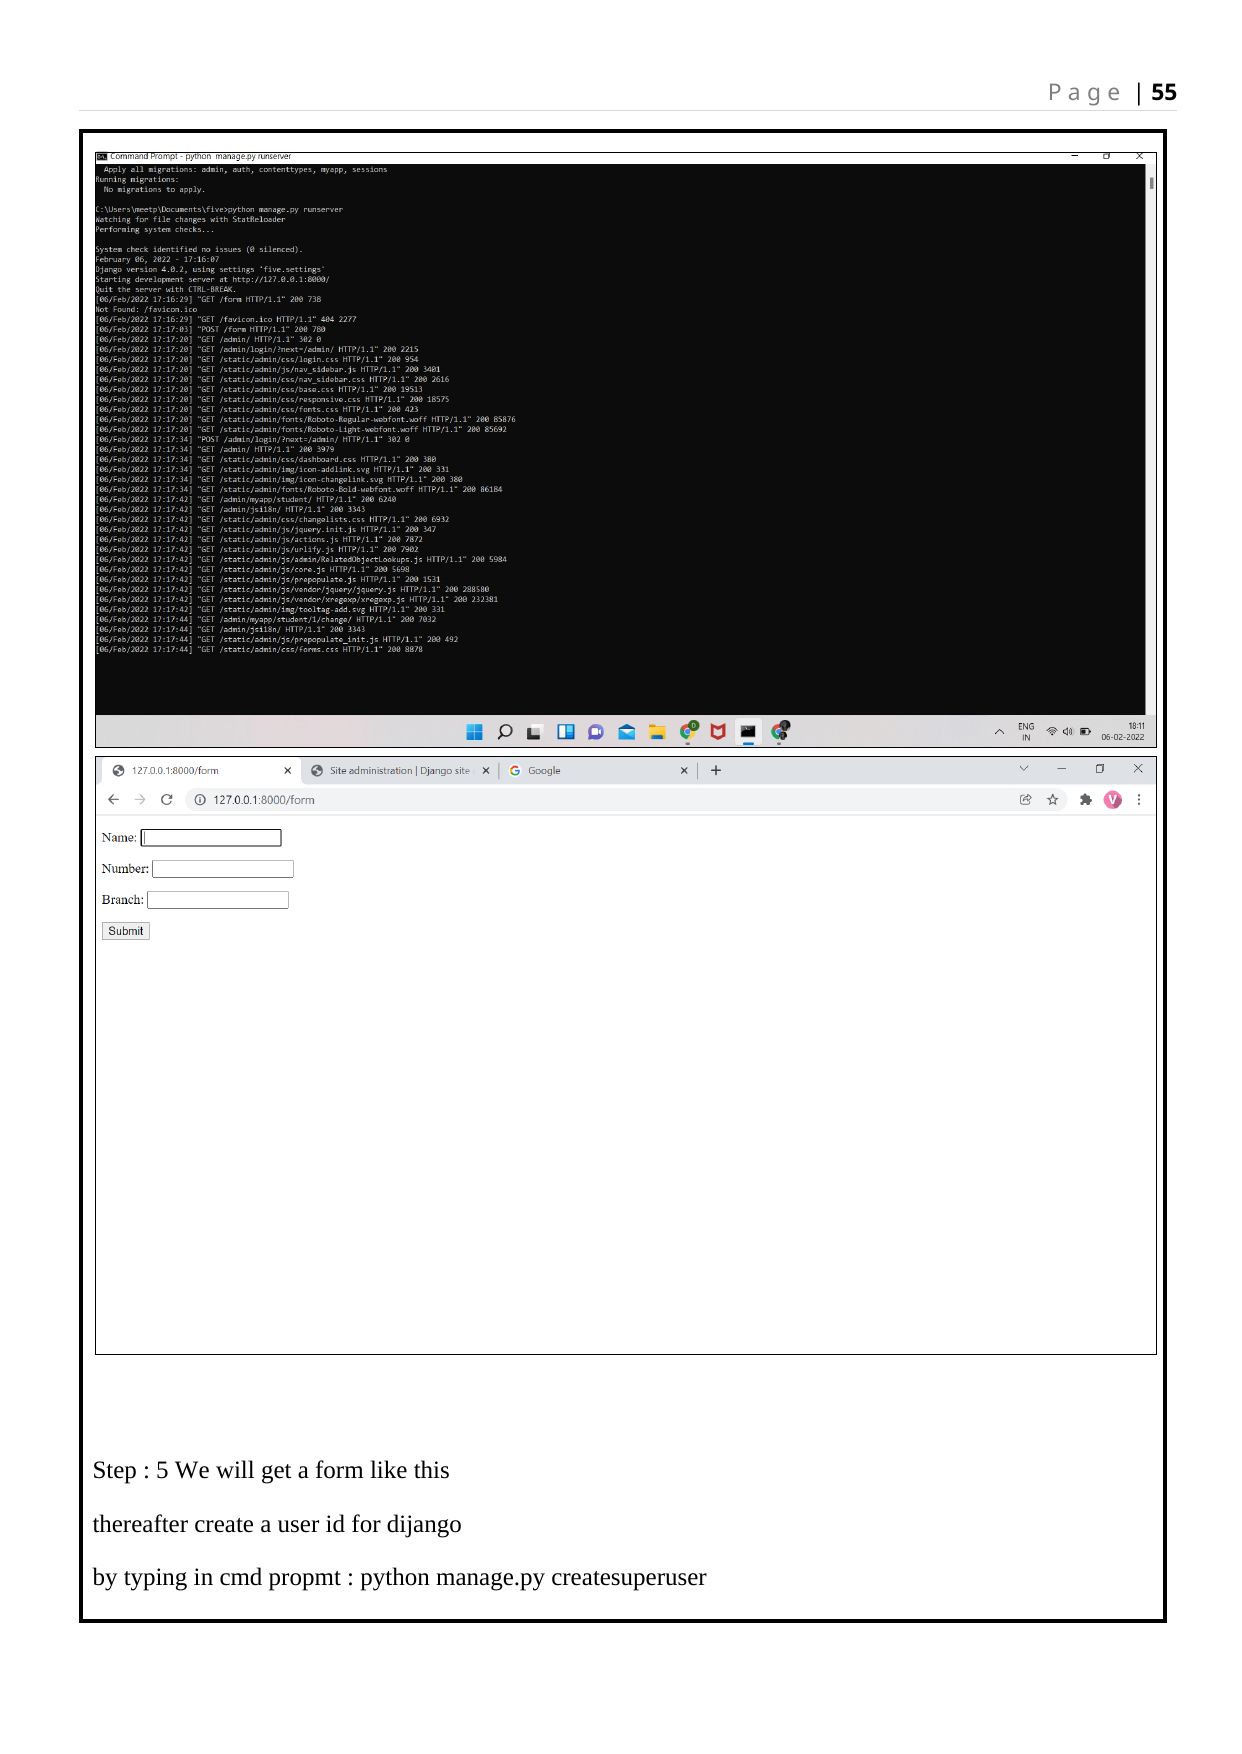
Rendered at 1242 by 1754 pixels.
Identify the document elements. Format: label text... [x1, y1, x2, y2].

picture [96, 757, 1156, 1354]
text Step : 5 We will get a form like this thereafter create a user id for dijango [92, 1455, 462, 1538]
text by typing in cmd propmt : python manage.py createsuperuser [92, 1562, 1177, 1591]
picture [96, 153, 1156, 747]
